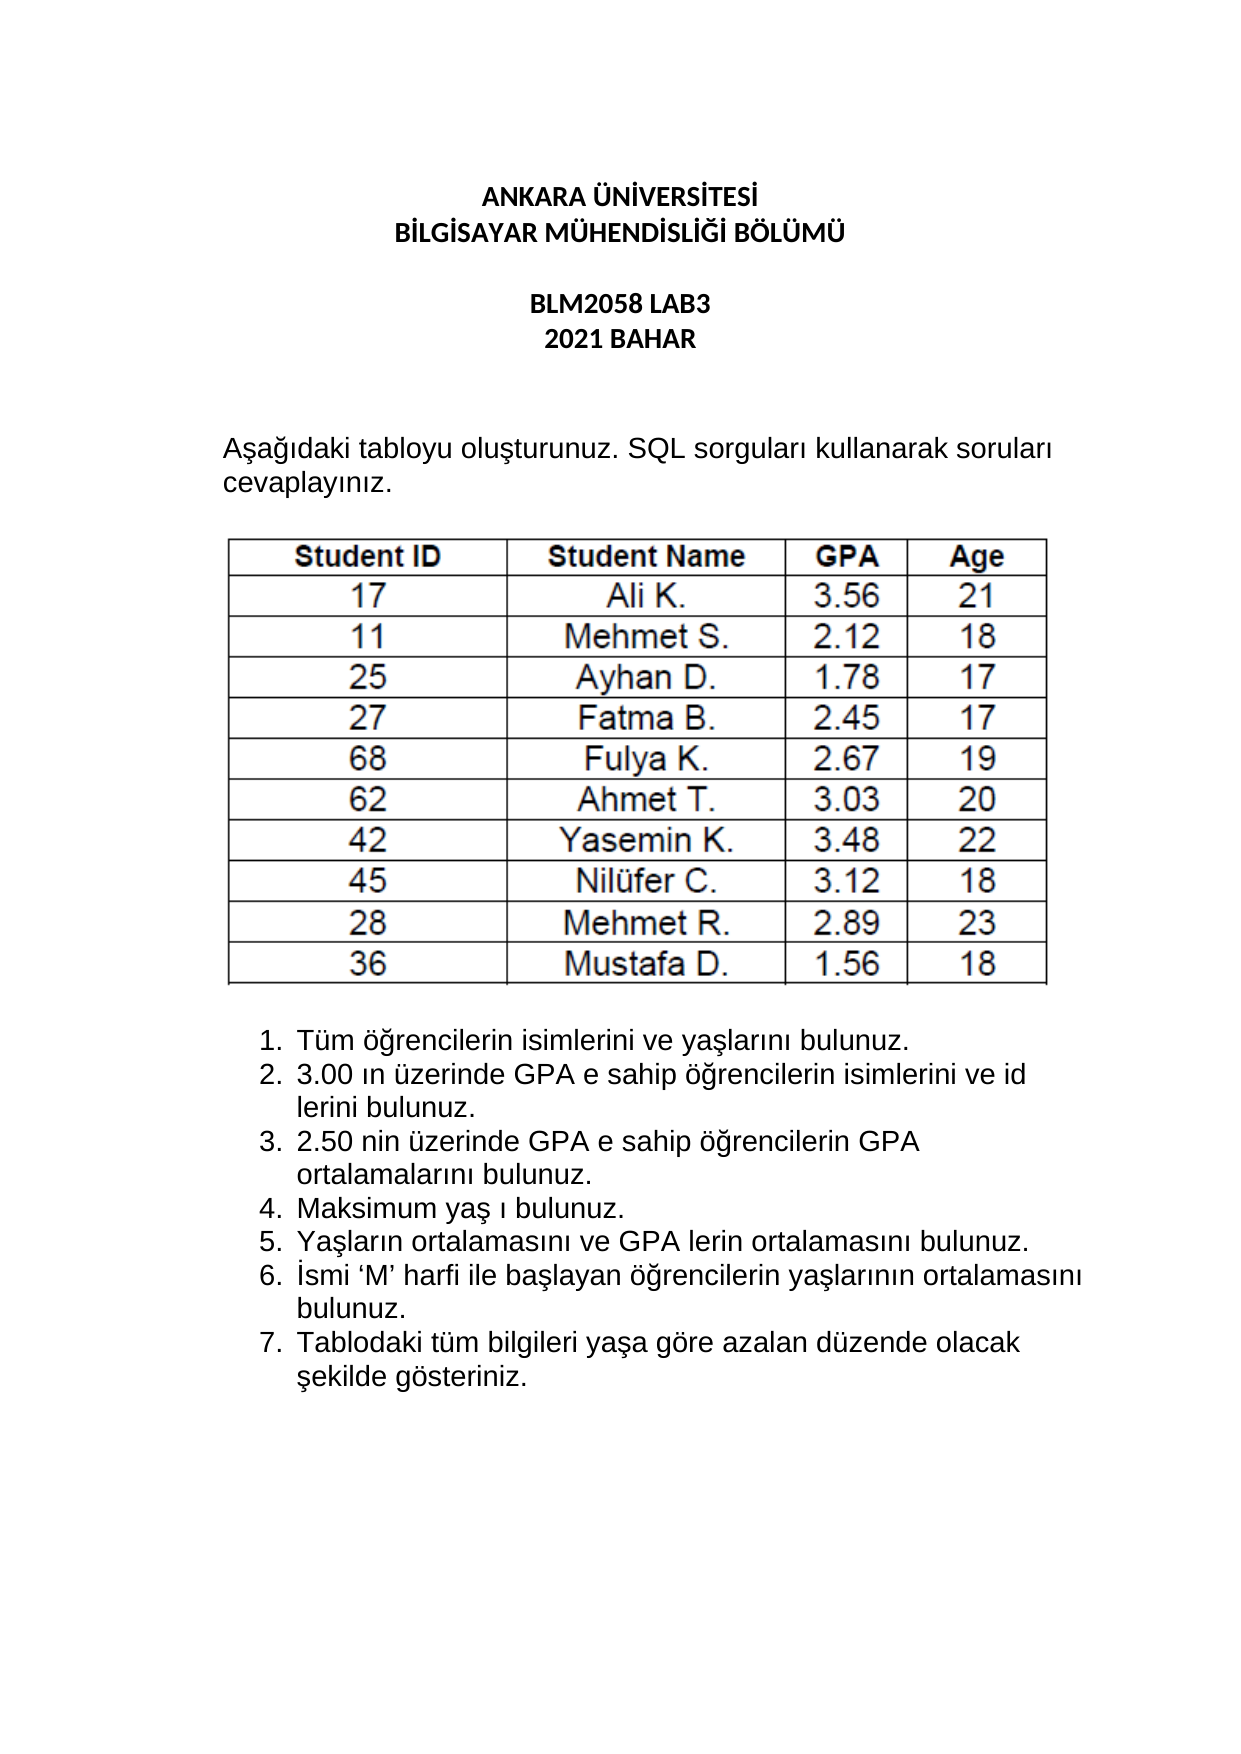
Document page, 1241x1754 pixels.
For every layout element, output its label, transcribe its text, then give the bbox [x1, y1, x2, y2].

text BLM2058 LAB3 [148, 285, 1093, 321]
list Tablodaki tüm bilgileri yaşa göre azalan düzende olacak şekilde gösteriniz. [259, 1325, 1093, 1392]
text BİLGİSAYAR MÜHENDİSLİĞİ BÖLÜMÜ [148, 214, 1093, 249]
picture [222, 531, 1057, 990]
text 2021 BAHAR [148, 321, 1093, 356]
text Aşağıdaki tabloyu oluşturunuz. SQL sorguları kullanarak soruları cevaplayınız. [223, 431, 1093, 498]
text ANKARA ÜNİVERSİTESİ [148, 178, 1093, 214]
list Yaşların ortalamasını ve GPA lerin ortalamasını bulunuz. [259, 1224, 1093, 1258]
list 2.50 nin üzerinde GPA e sahip öğrencilerin GPA ortalamalarını bulunuz. [259, 1124, 1093, 1191]
list Tüm öğrencilerin isimlerini ve yaşlarını bulunuz. [259, 1023, 1093, 1057]
list İsmi ‘M’ harfi ile başlayan öğrencilerin yaşlarının ortalamasını bulunuz. [259, 1258, 1093, 1325]
list 3.00 ın üzerinde GPA e sahip öğrencilerin isimlerini ve id lerini bulunuz. [259, 1057, 1093, 1124]
list Maksimum yaş ı bulunuz. [259, 1191, 1093, 1224]
